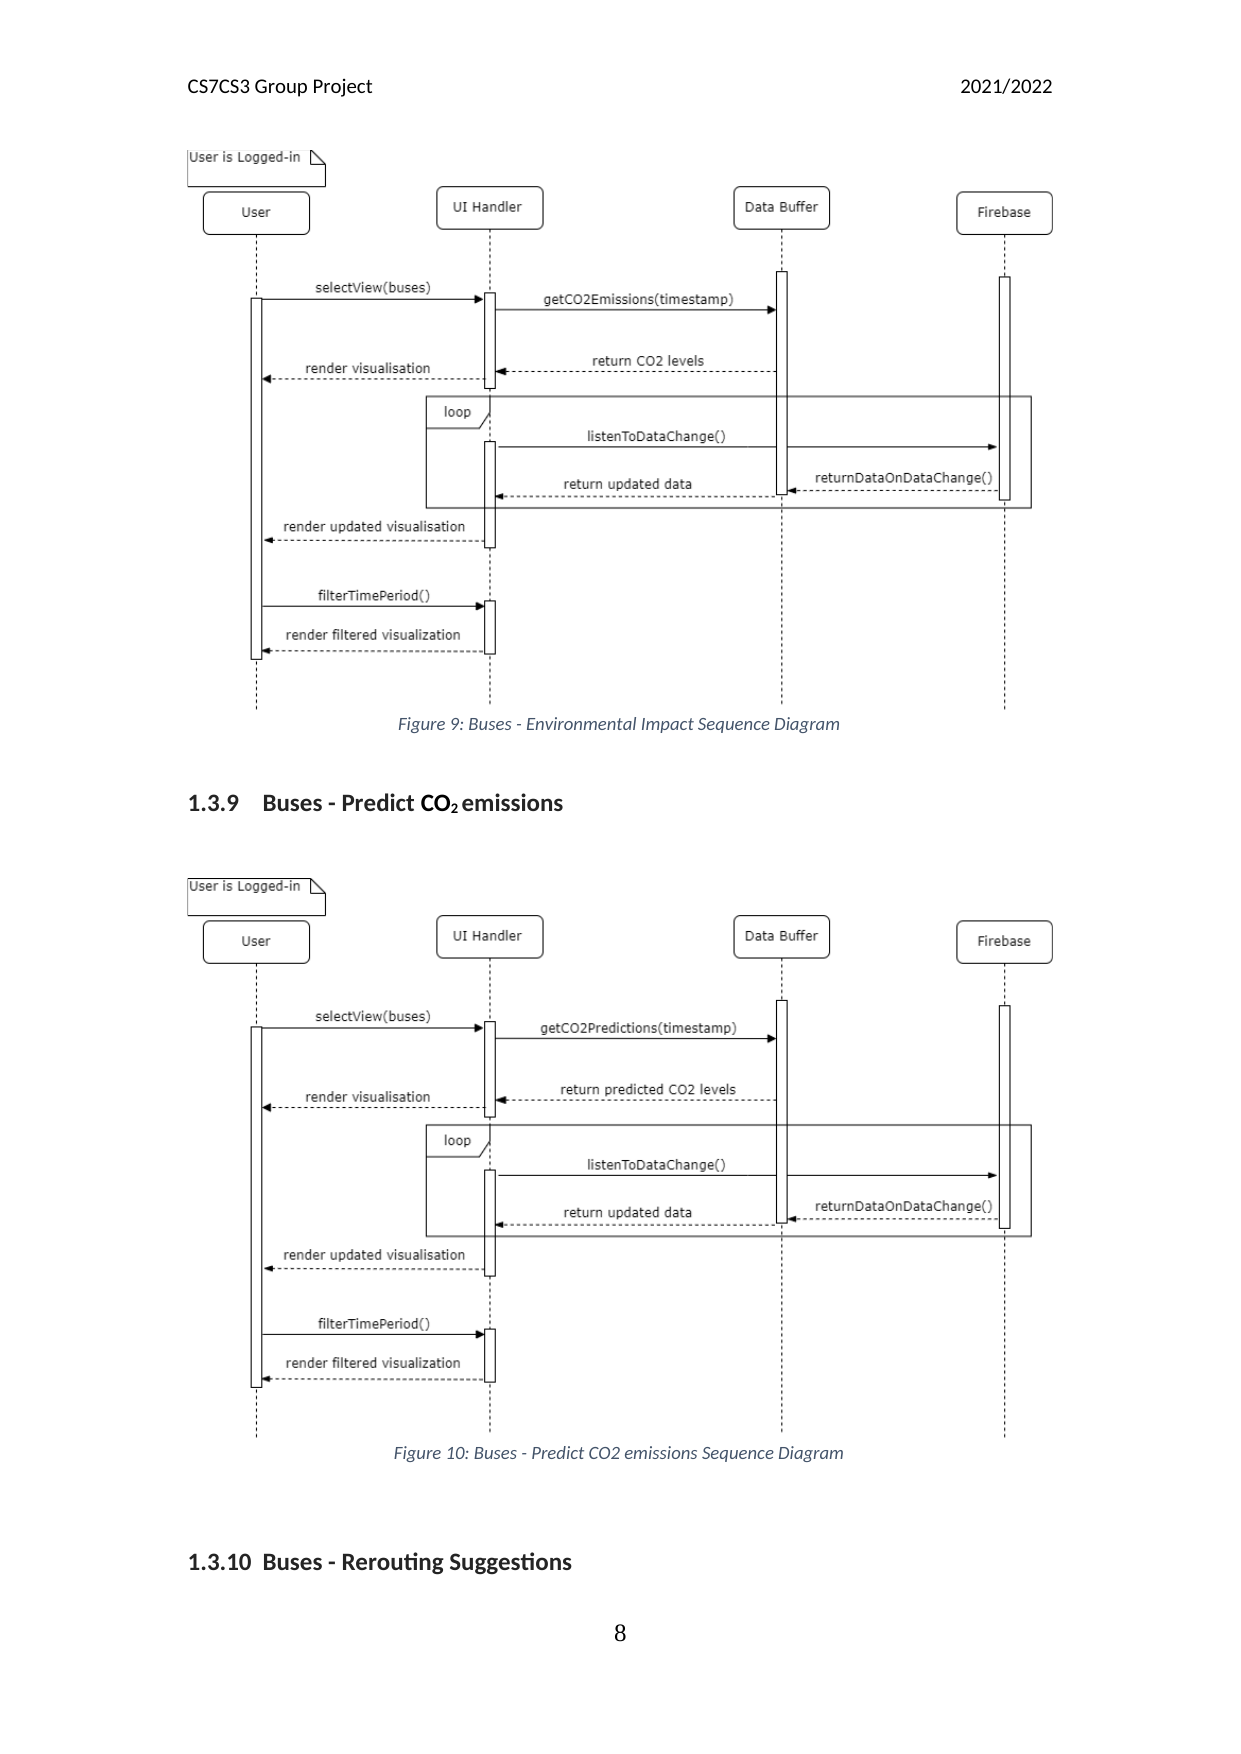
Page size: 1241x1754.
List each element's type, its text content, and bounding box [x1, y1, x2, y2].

text Figure 9: Buses - Environmental Impact Sequence Diagram [187, 713, 1053, 735]
picture [187, 878, 1053, 1441]
list Buses - Predict CO2 emissions [187, 787, 421, 817]
text Figure 10: Buses - Predict CO2 emissions Sequence Diagram [187, 1441, 1053, 1464]
picture [187, 150, 1053, 713]
list Buses - Predict CO2 emissions [461, 787, 1053, 817]
list Buses - Rerouting Suggestions [187, 1546, 1053, 1576]
